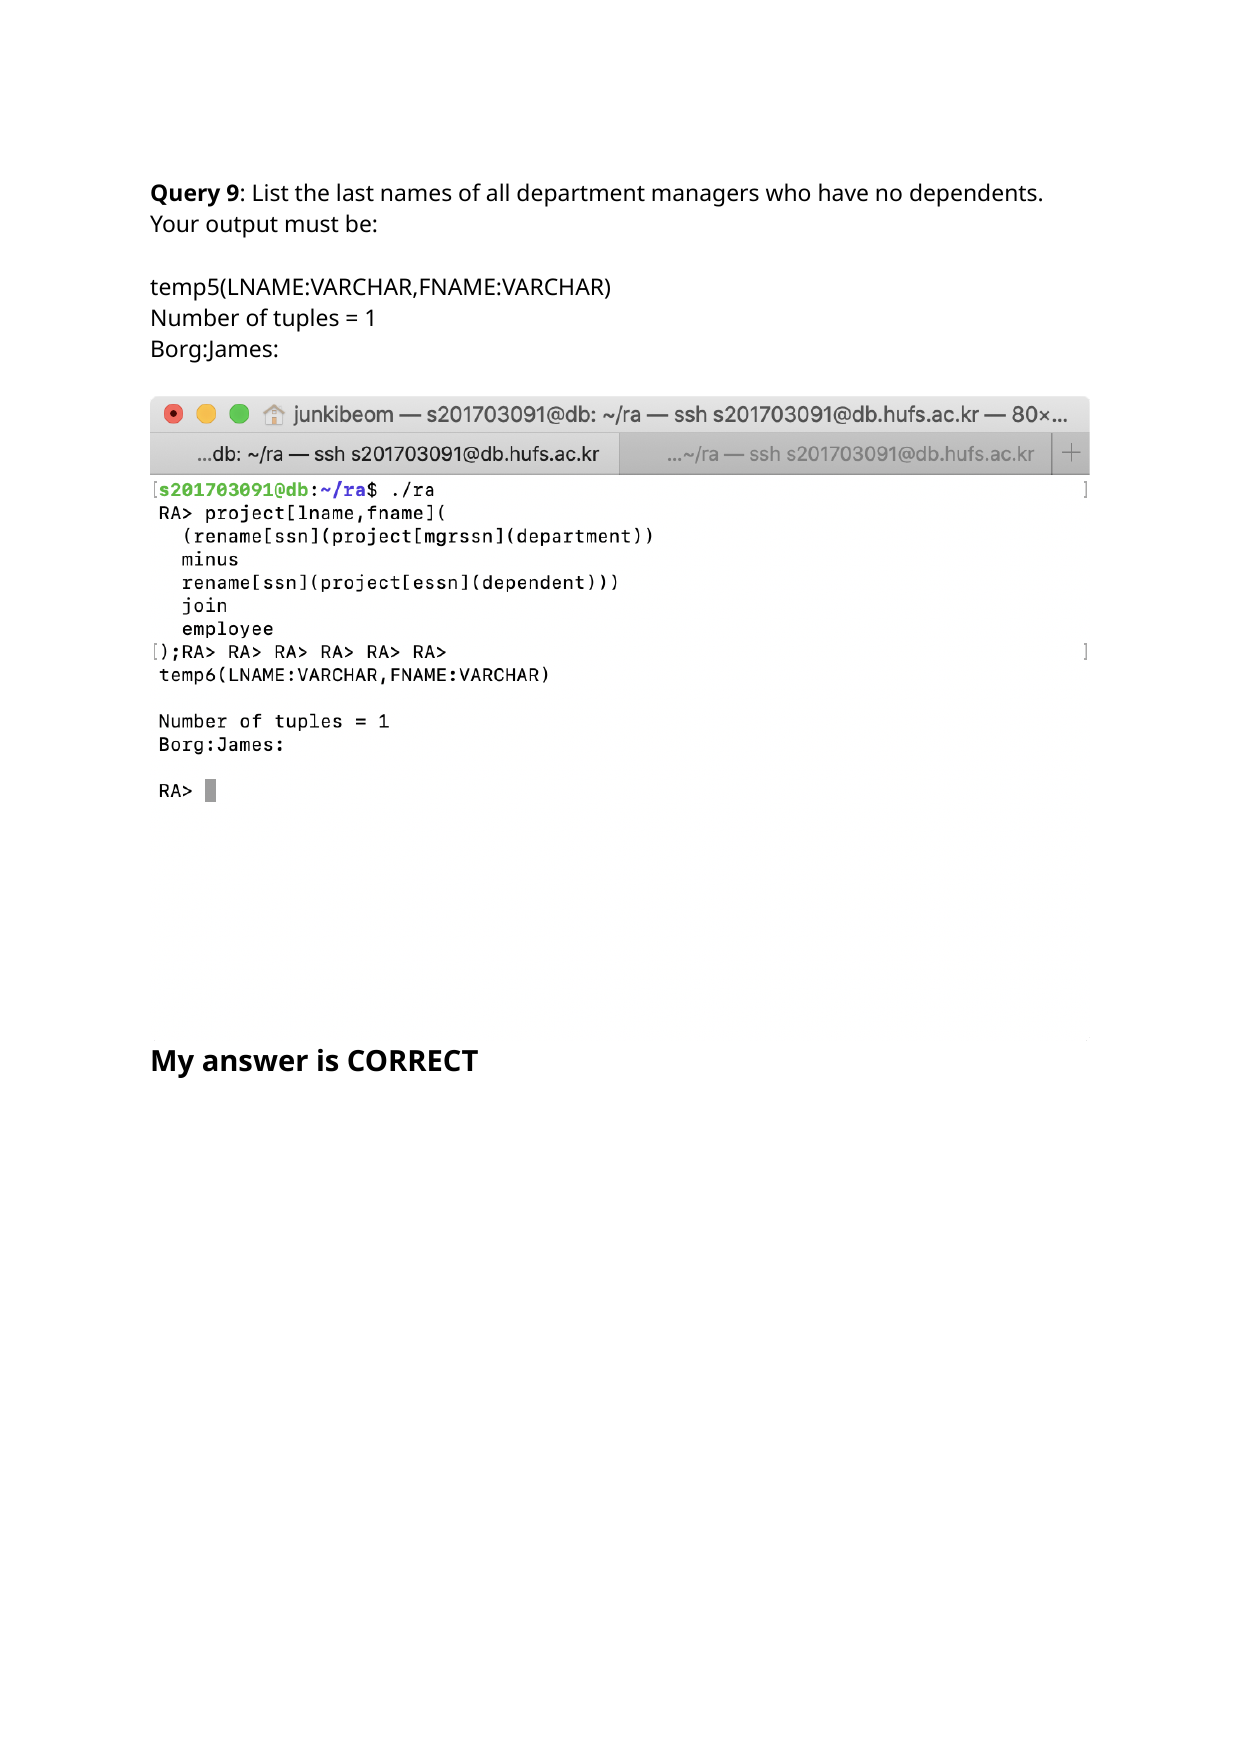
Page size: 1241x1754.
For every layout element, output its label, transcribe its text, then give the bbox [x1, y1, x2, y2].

text Borg:James: [150, 333, 1090, 365]
text Your output must be: [150, 208, 1090, 240]
text temp5(LNAME:VARCHAR,FNAME:VARCHAR) [150, 271, 1090, 302]
picture [150, 396, 1090, 1041]
text Number of tuples = 1 [150, 302, 1090, 333]
text My answer is CORRECT [150, 1041, 1090, 1080]
text Query 9: List the last names of all department managers who have no dependents. [150, 177, 1090, 208]
